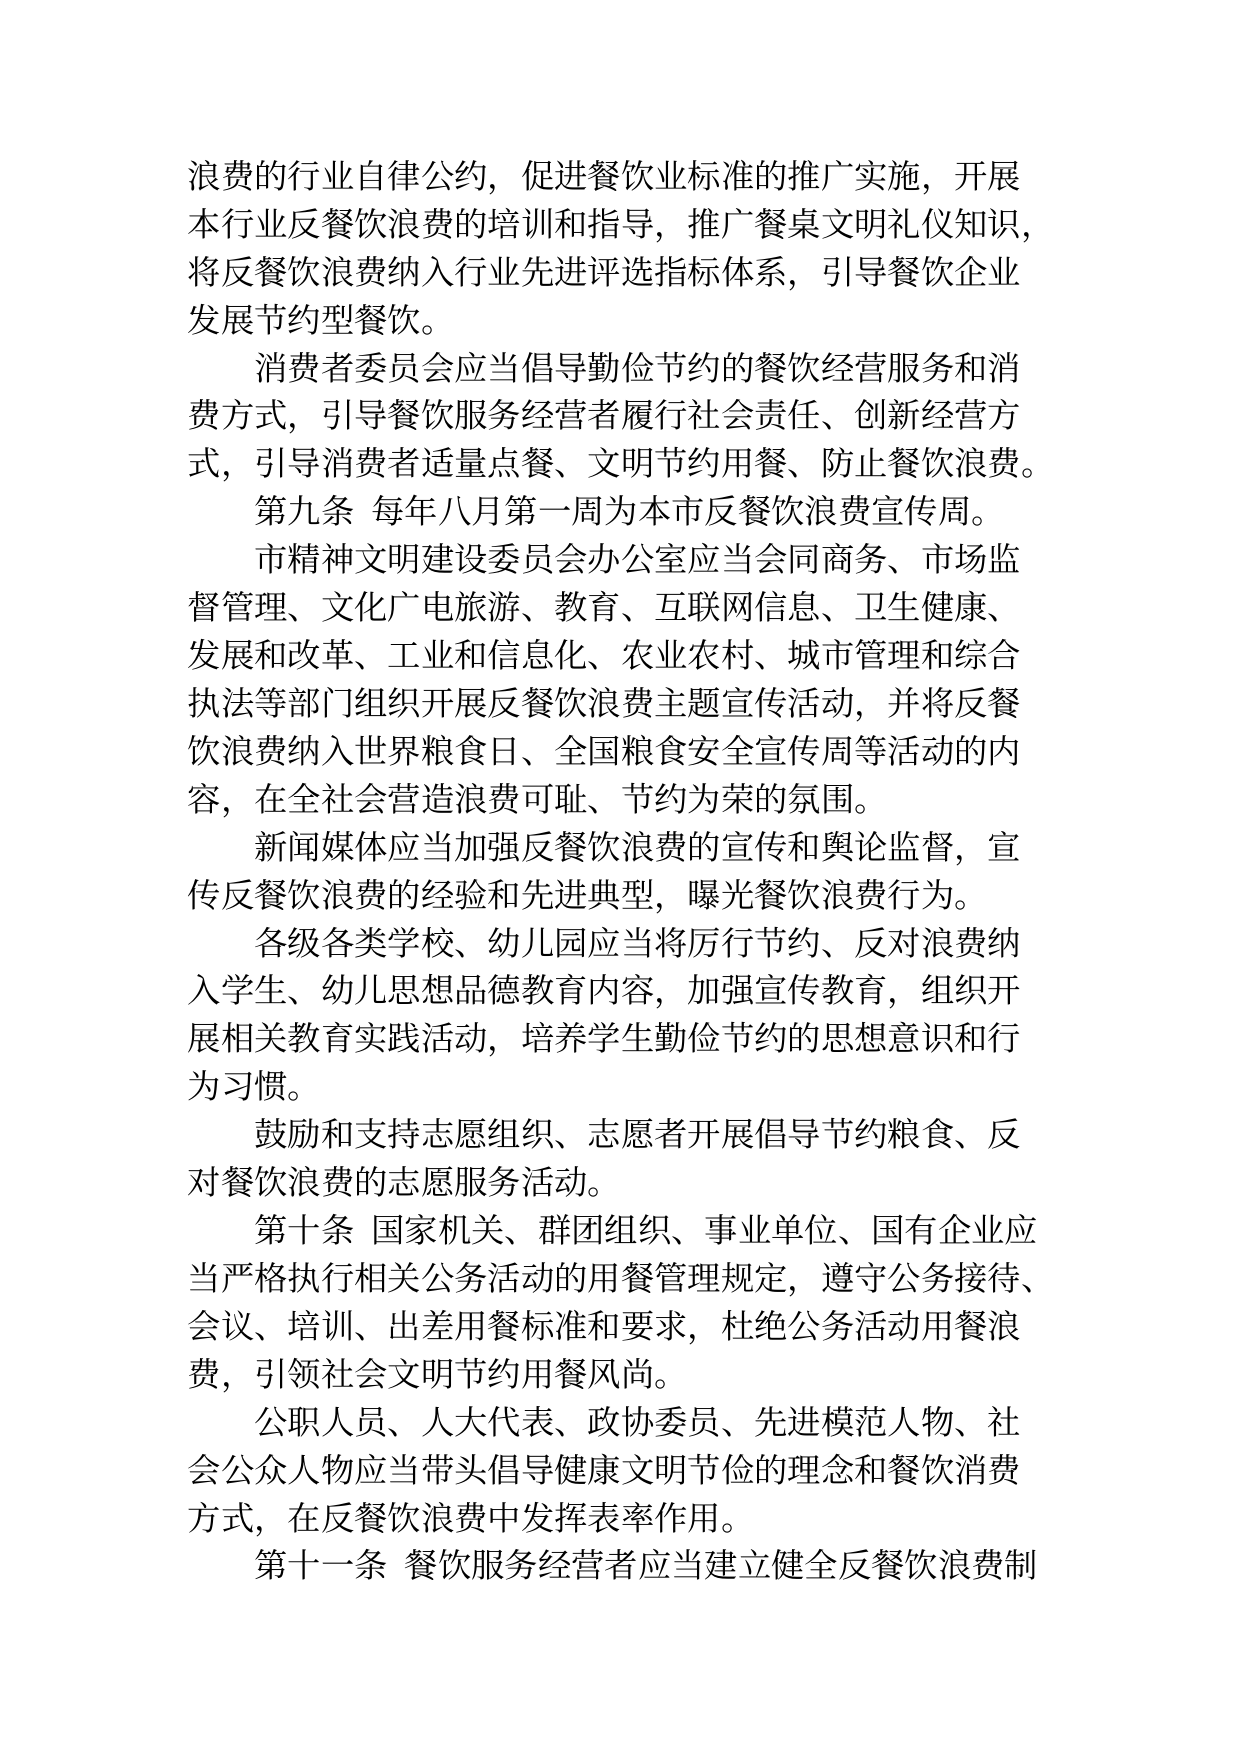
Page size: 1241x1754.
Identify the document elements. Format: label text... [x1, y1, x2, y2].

text 第十条 国家机关、群团组织、事业单位、国有企业应当严格执行相关公务活动的用餐管理规定，遵守公务接待、会议、培训、出差用餐标准和要求，杜绝公务活动用餐浪费，引领社会文明节约用餐风尚。 [187, 1204, 1053, 1396]
text 第九条 每年八月第一周为本市反餐饮浪费宣传周。 [187, 485, 1053, 533]
text 消费者委员会应当倡导勤俭节约的餐饮经营服务和消费方式，引导餐饮服务经营者履行社会责任、创新经营方式，引导消费者适量点餐、文明节约用餐、防止餐饮浪费。 [187, 342, 1053, 485]
text 市精神文明建设委员会办公室应当会同商务、市场监督管理、文化广电旅游、教育、互联网信息、卫生健康、发展和改革、工业和信息化、农业农村、城市管理和综合执法等部门组织开展反餐饮浪费主题宣传活动，并将反餐饮浪费纳入世界粮食日、全国粮食安全宣传周等活动的内容，在全社会营造浪费可耻、节约为荣的氛围。 [187, 533, 1053, 821]
text 公职人员、人大代表、政协委员、先进模范人物、社会公众人物应当带头倡导健康文明节俭的理念和餐饮消费方式，在反餐饮浪费中发挥表率作用。 [187, 1396, 1053, 1539]
text 鼓励和支持志愿组织、志愿者开展倡导节约粮食、反对餐饮浪费的志愿服务活动。 [187, 1108, 1053, 1204]
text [187, 150, 1053, 342]
text 各级各类学校、幼儿园应当将厉行节约、反对浪费纳入学生、幼儿思想品德教育内容，加强宣传教育，组织开展相关教育实践活动，培养学生勤俭节约的思想意识和行为习惯。 [187, 917, 1053, 1108]
text 新闻媒体应当加强反餐饮浪费的宣传和舆论监督，宣传反餐饮浪费的经验和先进典型，曝光餐饮浪费行为。 [187, 821, 1053, 917]
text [187, 1539, 1053, 1587]
